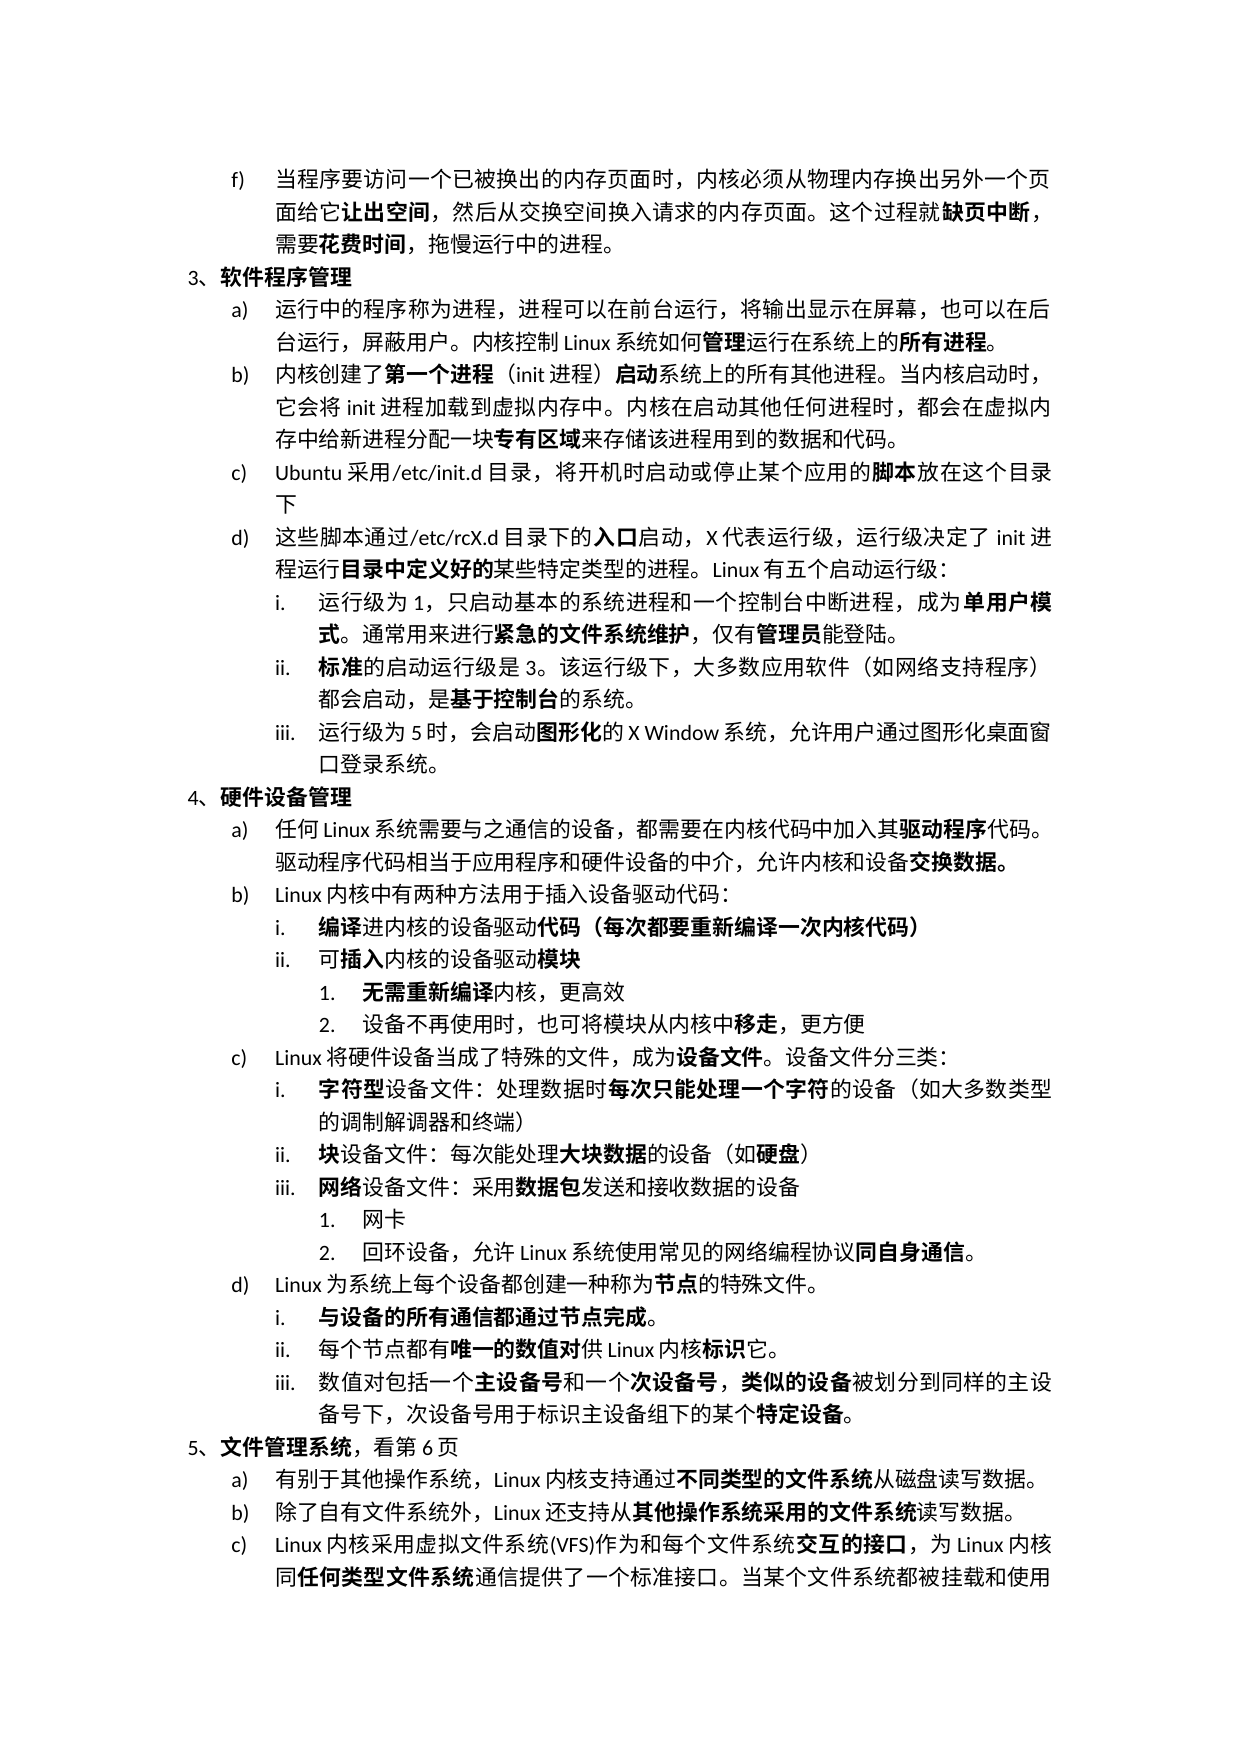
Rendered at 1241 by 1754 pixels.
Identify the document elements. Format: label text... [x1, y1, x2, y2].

list 硬件设备管理 [187, 779, 1053, 812]
list 网络设备文件：采用数据包发送和接收数据的设备 [275, 1169, 1053, 1202]
list 字符型设备文件：处理数据时每次只能处理一个字符的设备（如大多数类型的调制解调器和终端） [275, 1072, 1053, 1137]
list 每个节点都有唯一的数值对供Linux内核标识它。 [275, 1332, 1053, 1364]
list Linux内核中有两种方法用于插入设备驱动代码： [231, 877, 1053, 909]
list 回环设备，允许Linux系统使用常见的网络编程协议同自身通信。 [319, 1234, 1053, 1267]
list 当程序要访问一个已被换出的内存页面时，内核必须从物理内存换出另外一个页面给它让出空间，然后从交换空间换入请求的内存页面。这个过程就缺页中断，需要花费时间，拖慢运行中的进程。 [231, 162, 1053, 259]
list 网卡 [319, 1202, 1053, 1234]
list 运行中的程序称为进程，进程可以在前台运行，将输出显示在屏幕，也可以在后台运行，屏蔽用户。内核控制Linux系统如何管理运行在系统上的所有进程。 [231, 292, 1053, 357]
list 块设备文件：每次能处理大块数据的设备（如硬盘） [275, 1137, 1053, 1169]
list Linux为系统上每个设备都创建一种称为节点的特殊文件。 [231, 1267, 1053, 1299]
list 运行级为5时，会启动图形化的X Window系统，允许用户通过图形化桌面窗口登录系统。 [275, 714, 1053, 779]
list 这些脚本通过/etc/rcX.d目录下的入口启动，X代表运行级，运行级决定了init进程运行目录中定义好的某些特定类型的进程。Linux有五个启动运行级： [231, 519, 1053, 584]
list Linux将硬件设备当成了特殊的文件，成为设备文件。设备文件分三类： [231, 1039, 1053, 1072]
list 可插入内核的设备驱动模块 [275, 942, 1053, 974]
list 任何Linux系统需要与之通信的设备，都需要在内核代码中加入其驱动程序代码。驱动程序代码相当于应用程序和硬件设备的中介，允许内核和设备交换数据。 [231, 812, 1053, 877]
list 与设备的所有通信都通过节点完成。 [275, 1299, 1053, 1332]
list 运行级为1，只启动基本的系统进程和一个控制台中断进程，成为单用户模式。通常用来进行紧急的文件系统维护，仅有管理员能登陆。 [275, 584, 1053, 649]
list Ubuntu采用/etc/init.d目录，将开机时启动或停止某个应用的脚本放在这个目录下 [231, 454, 1053, 519]
list 文件管理系统，看第6页 [187, 1429, 1053, 1462]
list 无需重新编译内核，更高效 [319, 974, 1053, 1007]
list 除了自有文件系统外，Linux还支持从其他操作系统采用的文件系统读写数据。 [231, 1494, 1053, 1527]
list 设备不再使用时，也可将模块从内核中移走，更方便 [319, 1007, 1053, 1039]
list 标准的启动运行级是3。该运行级下，大多数应用软件（如网络支持程序）都会启动，是基于控制台的系统。 [275, 649, 1053, 714]
list 编译进内核的设备驱动代码（每次都要重新编译一次内核代码） [275, 909, 1053, 942]
list 内核创建了第一个进程（init进程）启动系统上的所有其他进程。当内核启动时，它会将init进程加载到虚拟内存中。内核在启动其他任何进程时，都会在虚拟内存中给新进程分配一块专有区域来存储该进程用到的数据和代码。 [231, 357, 1053, 454]
list 软件程序管理 [187, 259, 1053, 292]
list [231, 1527, 1053, 1592]
list 有别于其他操作系统，Linux内核支持通过不同类型的文件系统从磁盘读写数据。 [231, 1462, 1053, 1494]
list 数值对包括一个主设备号和一个次设备号，类似的设备被划分到同样的主设备号下，次设备号用于标识主设备组下的某个特定设备。 [275, 1364, 1053, 1429]
